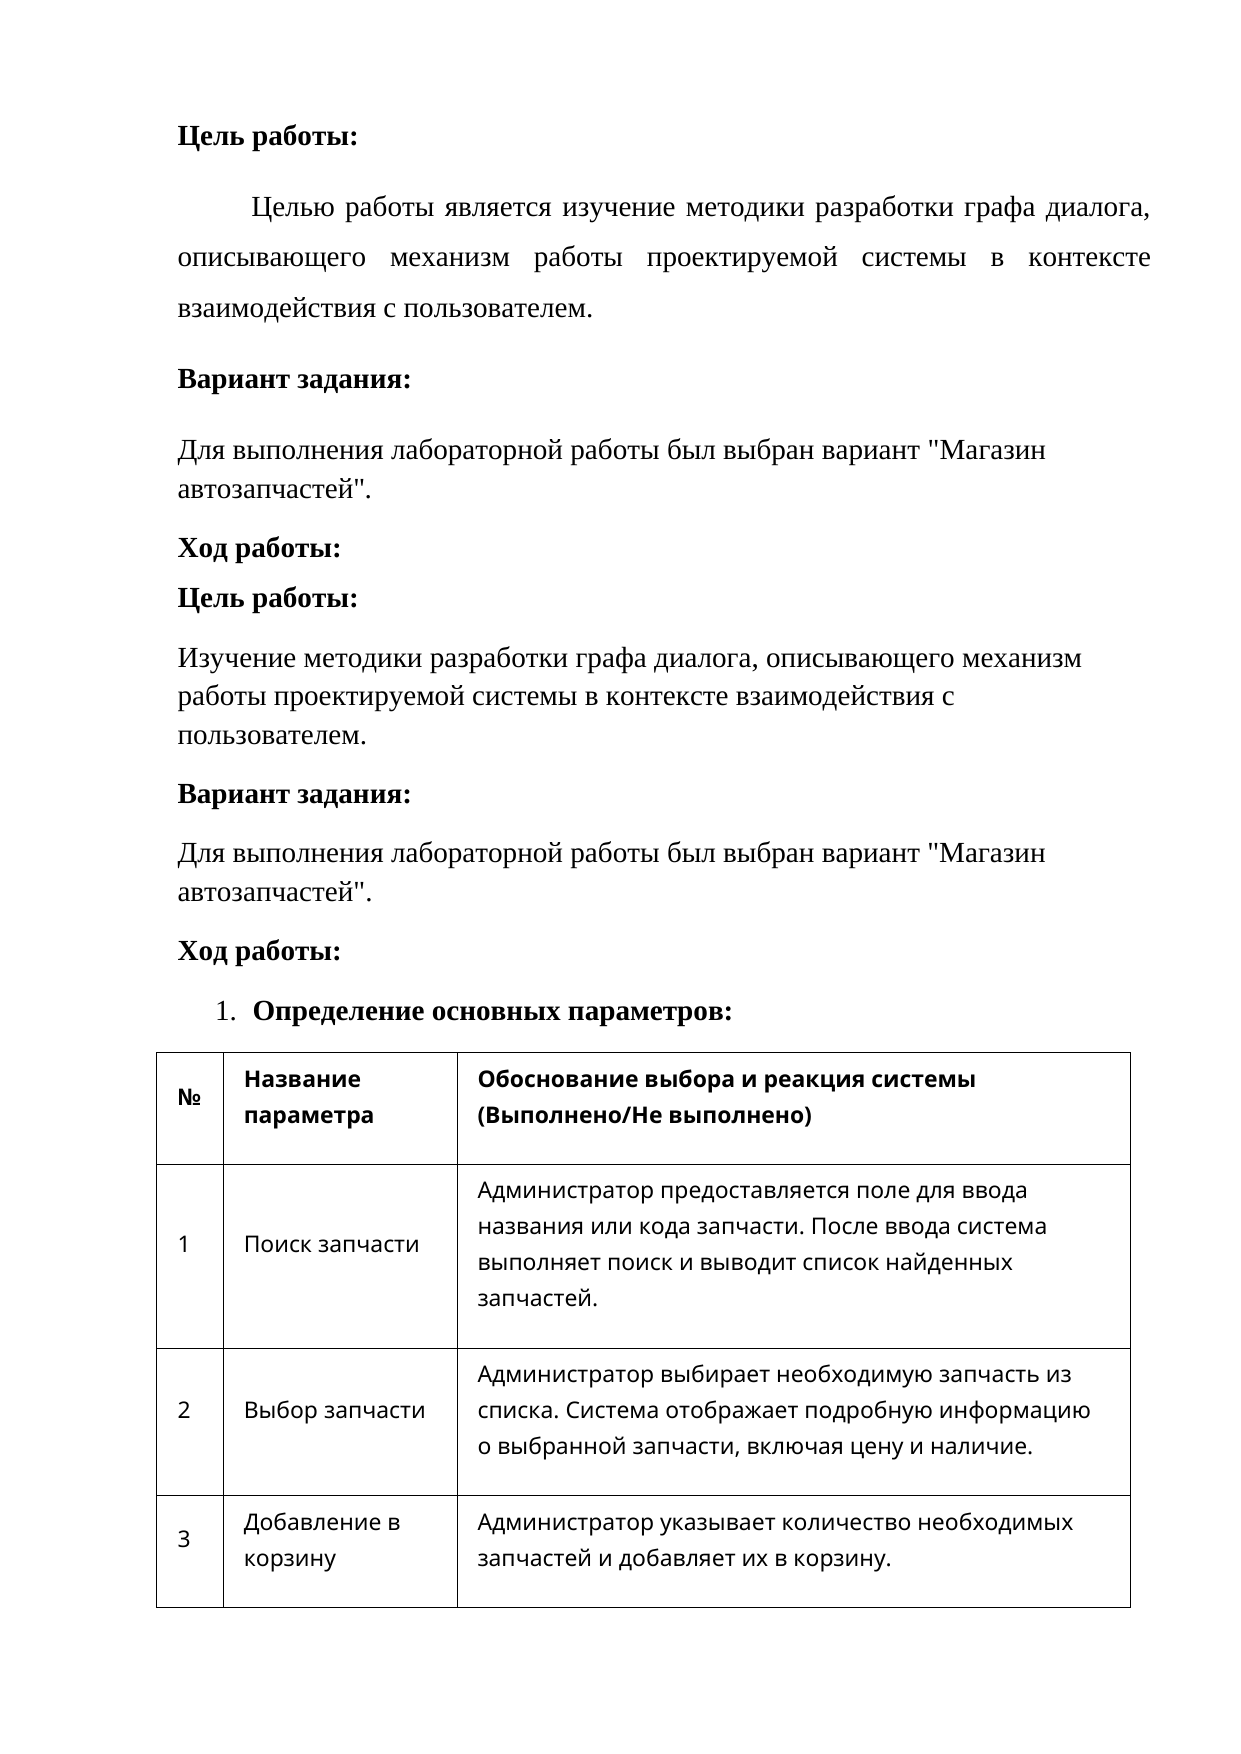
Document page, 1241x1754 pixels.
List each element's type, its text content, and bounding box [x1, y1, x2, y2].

text Изучение методики разработки графа диалога, описывающего механизм работы проектируемой системы в контексте взаимодействия с пользователем. [177, 640, 1152, 750]
table_cell Администратор предоставляется поле для ввода названия или кода запчасти. После ввода система выполняет поиск и выводит список найденных запчастей. [458, 1165, 1130, 1347]
table_header Обоснование выбора и реакция системы (Выполнено/Не выполнено) [458, 1053, 1130, 1164]
text Для выполнения лабораторной работы был выбран вариант "Магазин автозапчастей". [177, 432, 1152, 504]
table_cell Добавление в корзину [224, 1496, 457, 1607]
table_header Название параметра [224, 1053, 457, 1164]
table_cell Администратор выбирает необходимую запчасть из списка. Система отображает подробную информацию о выбранной запчасти, включая цену и наличие. [458, 1349, 1130, 1495]
text Ход работы: [177, 933, 1152, 967]
text Цель работы: [177, 580, 1152, 614]
text Ход работы: [177, 530, 1152, 564]
table_cell 3 [157, 1496, 223, 1607]
text Цель работы: [177, 118, 1152, 152]
table_cell 1 [157, 1165, 223, 1347]
text Вариант задания: [177, 361, 1152, 394]
table_cell 2 [157, 1349, 223, 1495]
table_cell Поиск запчасти [224, 1165, 457, 1347]
text Для выполнения лабораторной работы был выбран вариант "Магазин автозапчастей". [177, 836, 1152, 908]
text Целью работы является изучение методики разработки графа диалога, описывающего механизм работы проектируемой системы в контексте взаимодействия с пользователем. [177, 189, 1152, 323]
table_cell Администратор указывает количество необходимых запчастей и добавляет их в корзину. [458, 1496, 1130, 1607]
text Вариант задания: [177, 776, 1152, 810]
table_cell Выбор запчасти [224, 1349, 457, 1495]
table_header № [157, 1053, 223, 1164]
list Определение основных параметров: [215, 993, 1152, 1026]
